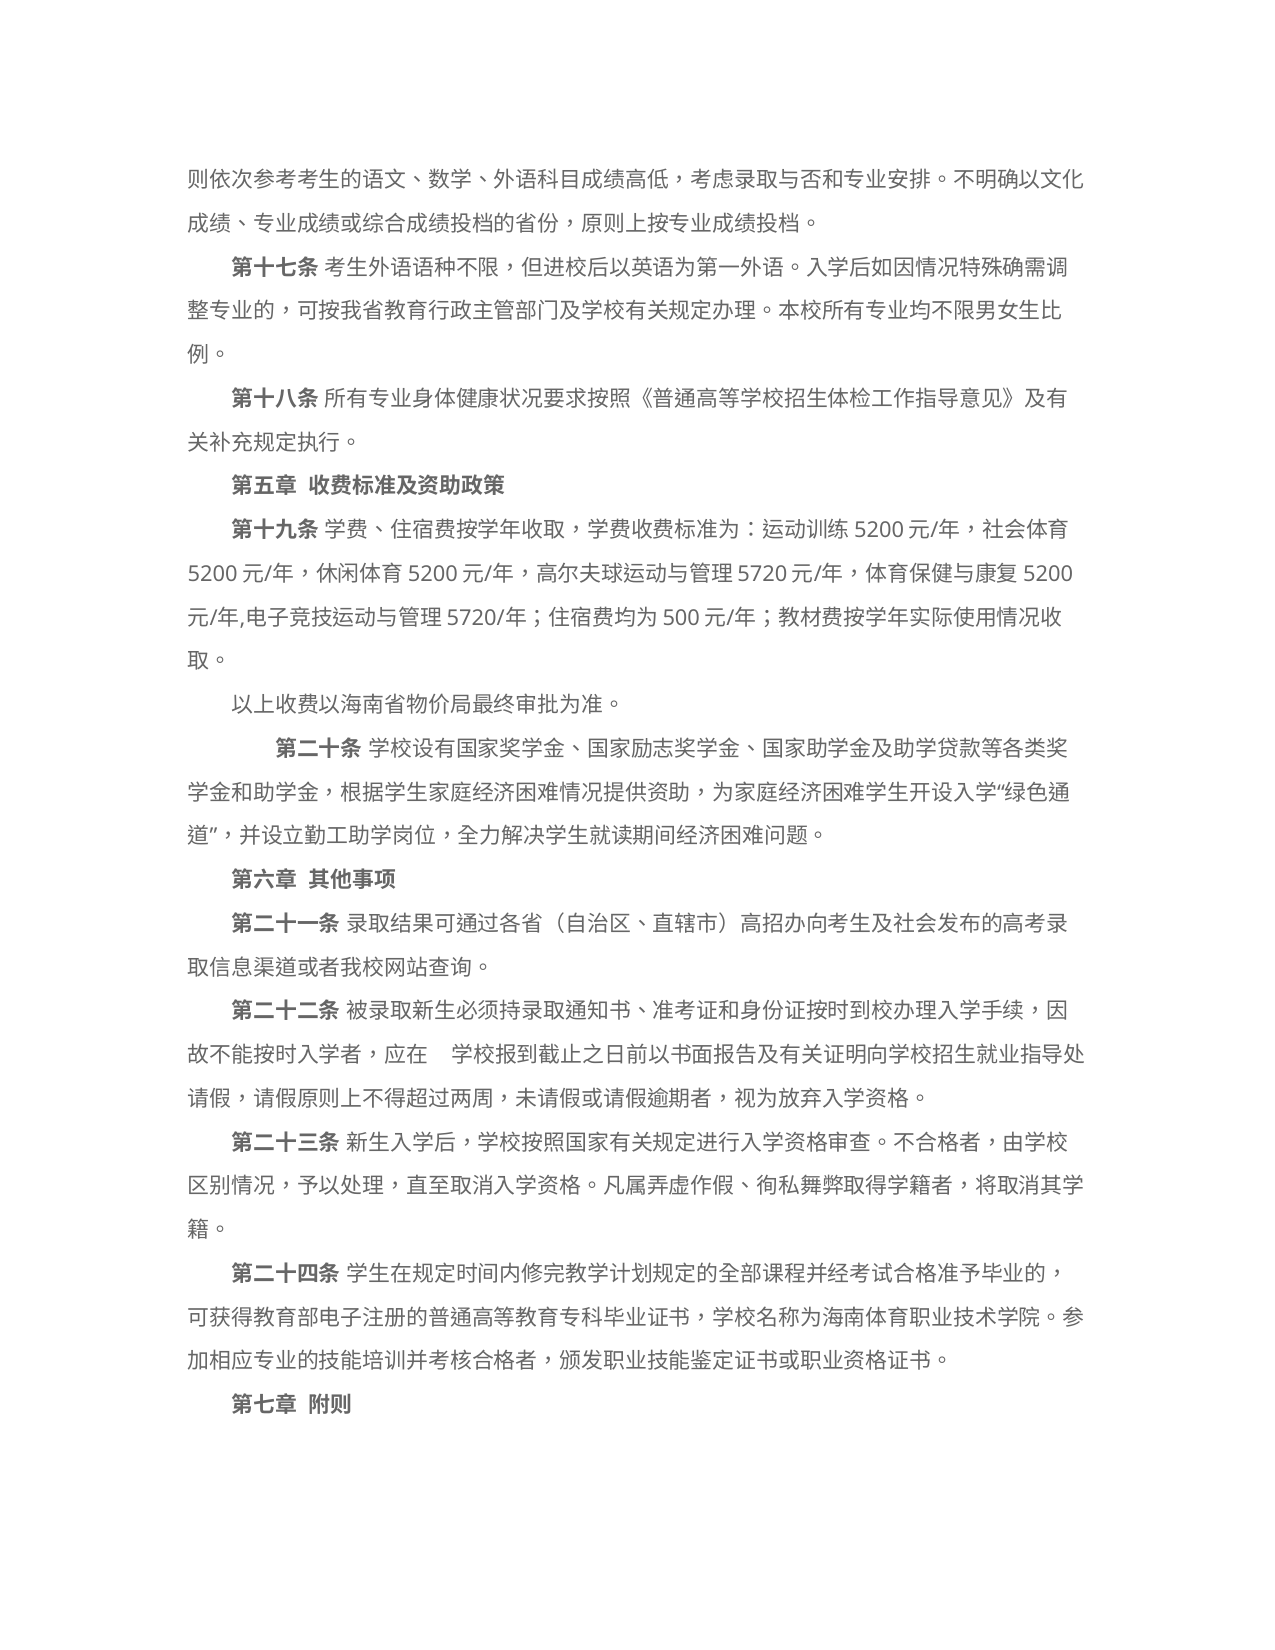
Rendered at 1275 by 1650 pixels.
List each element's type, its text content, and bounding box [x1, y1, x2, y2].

text 第六章 其他事项 [187, 850, 1087, 894]
text 第五章 收费标准及资助政策 [187, 456, 1087, 500]
text 第二十条 学校设有国家奖学金、国家励志奖学金、国家助学金及助学贷款等各类奖学金和助学金，根据学生家庭经济困难情况提供资助，为家庭经济困难学生开设入学“绿色通道”，并设立勤工助学岗位，全力解决学生就读期间经济困难问题。 [187, 719, 1087, 850]
text 以上收费以海南省物价局最终审批为准。 [187, 675, 1087, 719]
text 第十九条 学费、住宿费按学年收取，学费收费标准为：运动训练5200元/年，社会体育5200元/年，休闲体育5200元/年，高尔夫球运动与管理5720元/年，体育保健与康复5200元/年,电子竞技运动与管理5720/年；住宿费均为500元/年；教材费按学年实际使用情况收取。 [187, 500, 1087, 675]
text 第二十二条 被录取新生必须持录取通知书、准考证和身份证按时到校办理入学手续，因故不能按时入学者，应在 学校报到截止之日前以书面报告及有关证明向学校招生就业指导处请假，请假原则上不得超过两周，未请假或请假逾期者，视为放弃入学资格。 [187, 981, 1087, 1112]
text 第二十三条 新生入学后，学校按照国家有关规定进行入学资格审查。不合格者，由学校区别情况，予以处理，直至取消入学资格。凡属弄虚作假、徇私舞弊取得学籍者，将取消其学籍。 [187, 1112, 1087, 1244]
text 第二十一条 录取结果可通过各省（自治区、直辖市）高招办向考生及社会发布的高考录取信息渠道或者我校网站查询。 [187, 894, 1087, 981]
text 第七章 附则 [187, 1375, 1087, 1419]
text 第二十四条 学生在规定时间内修完教学计划规定的全部课程并经考试合格准予毕业的，可获得教育部电子注册的普通高等教育专科毕业证书，学校名称为海南体育职业技术学院。参加相应专业的技能培训并考核合格者，颁发职业技能鉴定证书或职业资格证书。 [187, 1244, 1087, 1375]
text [187, 150, 1087, 237]
text 第十七条 考生外语语种不限，但进校后以英语为第一外语。入学后如因情况特殊确需调整专业的，可按我省教育行政主管部门及学校有关规定办理。本校所有专业均不限男女生比例。 [187, 237, 1087, 369]
text 第十八条 所有专业身体健康状况要求按照《普通高等学校招生体检工作指导意见》及有关补充规定执行。 [187, 369, 1087, 456]
